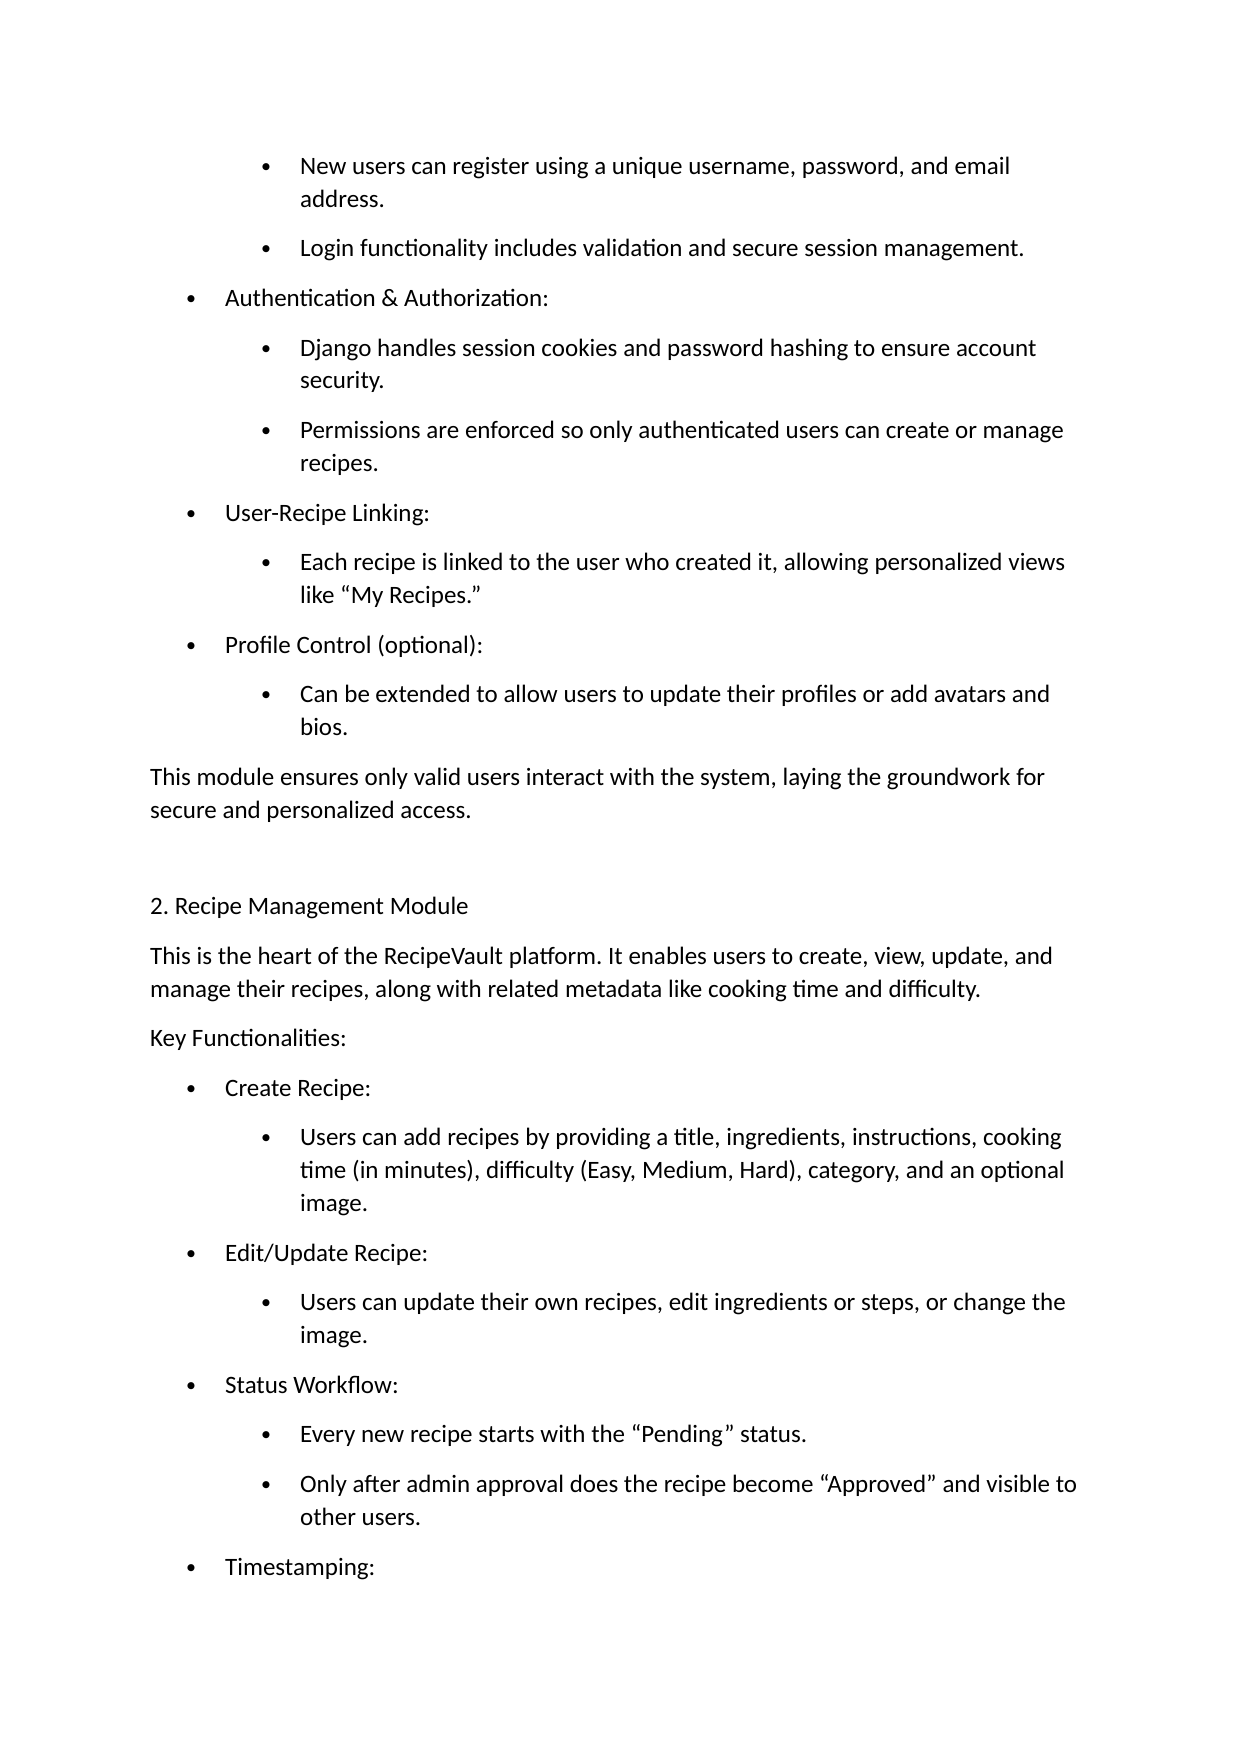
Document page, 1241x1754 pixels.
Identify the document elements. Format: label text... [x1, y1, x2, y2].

list Profile Control (optional): [187, 629, 1090, 659]
list Timestamping: [187, 1551, 1090, 1581]
list Every new recipe starts with the “Pending” status. [262, 1418, 1090, 1449]
list Edit/Update Recipe: [187, 1237, 1090, 1267]
text 2. Recipe Management Module [150, 890, 1090, 921]
list Django handles session cookies and password hashing to ensure account security. [262, 332, 1090, 395]
list Login functionality includes validation and secure session management. [262, 232, 1090, 263]
list Status Workflow: [187, 1369, 1090, 1399]
list Each recipe is linked to the user who created it, allowing personalized views like “My Recipes.” [262, 546, 1090, 610]
list Only after admin approval does the recipe become “Approved” and visible to other users. [262, 1468, 1090, 1532]
list Permissions are enforced so only authenticated users can create or manage recipes. [262, 414, 1090, 478]
list Authentication & Authorization: [187, 282, 1090, 313]
list Users can update their own recipes, edit ingredients or steps, or change the image. [262, 1286, 1090, 1350]
list New users can register using a unique username, password, and email address. [262, 150, 1090, 213]
text This module ensures only valid users interact with the system, laying the groundwork for secure and personalized access. [150, 761, 1090, 824]
text Key Functionalities: [150, 1022, 1090, 1053]
list User-Recipe Linking: [187, 497, 1090, 527]
list Can be extended to allow users to update their profiles or add avatars and bios. [262, 678, 1090, 742]
list Create Recipe: [187, 1072, 1090, 1102]
list Users can add recipes by providing a title, ingredients, instructions, cooking time (in minutes), difficulty (Easy, Medium, Hard), category, and an optional image. [262, 1121, 1090, 1218]
text This is the heart of the RecipeVault platform. It enables users to create, view, update, and manage their recipes, along with related metadata like cooking time and difficulty. [150, 940, 1090, 1003]
